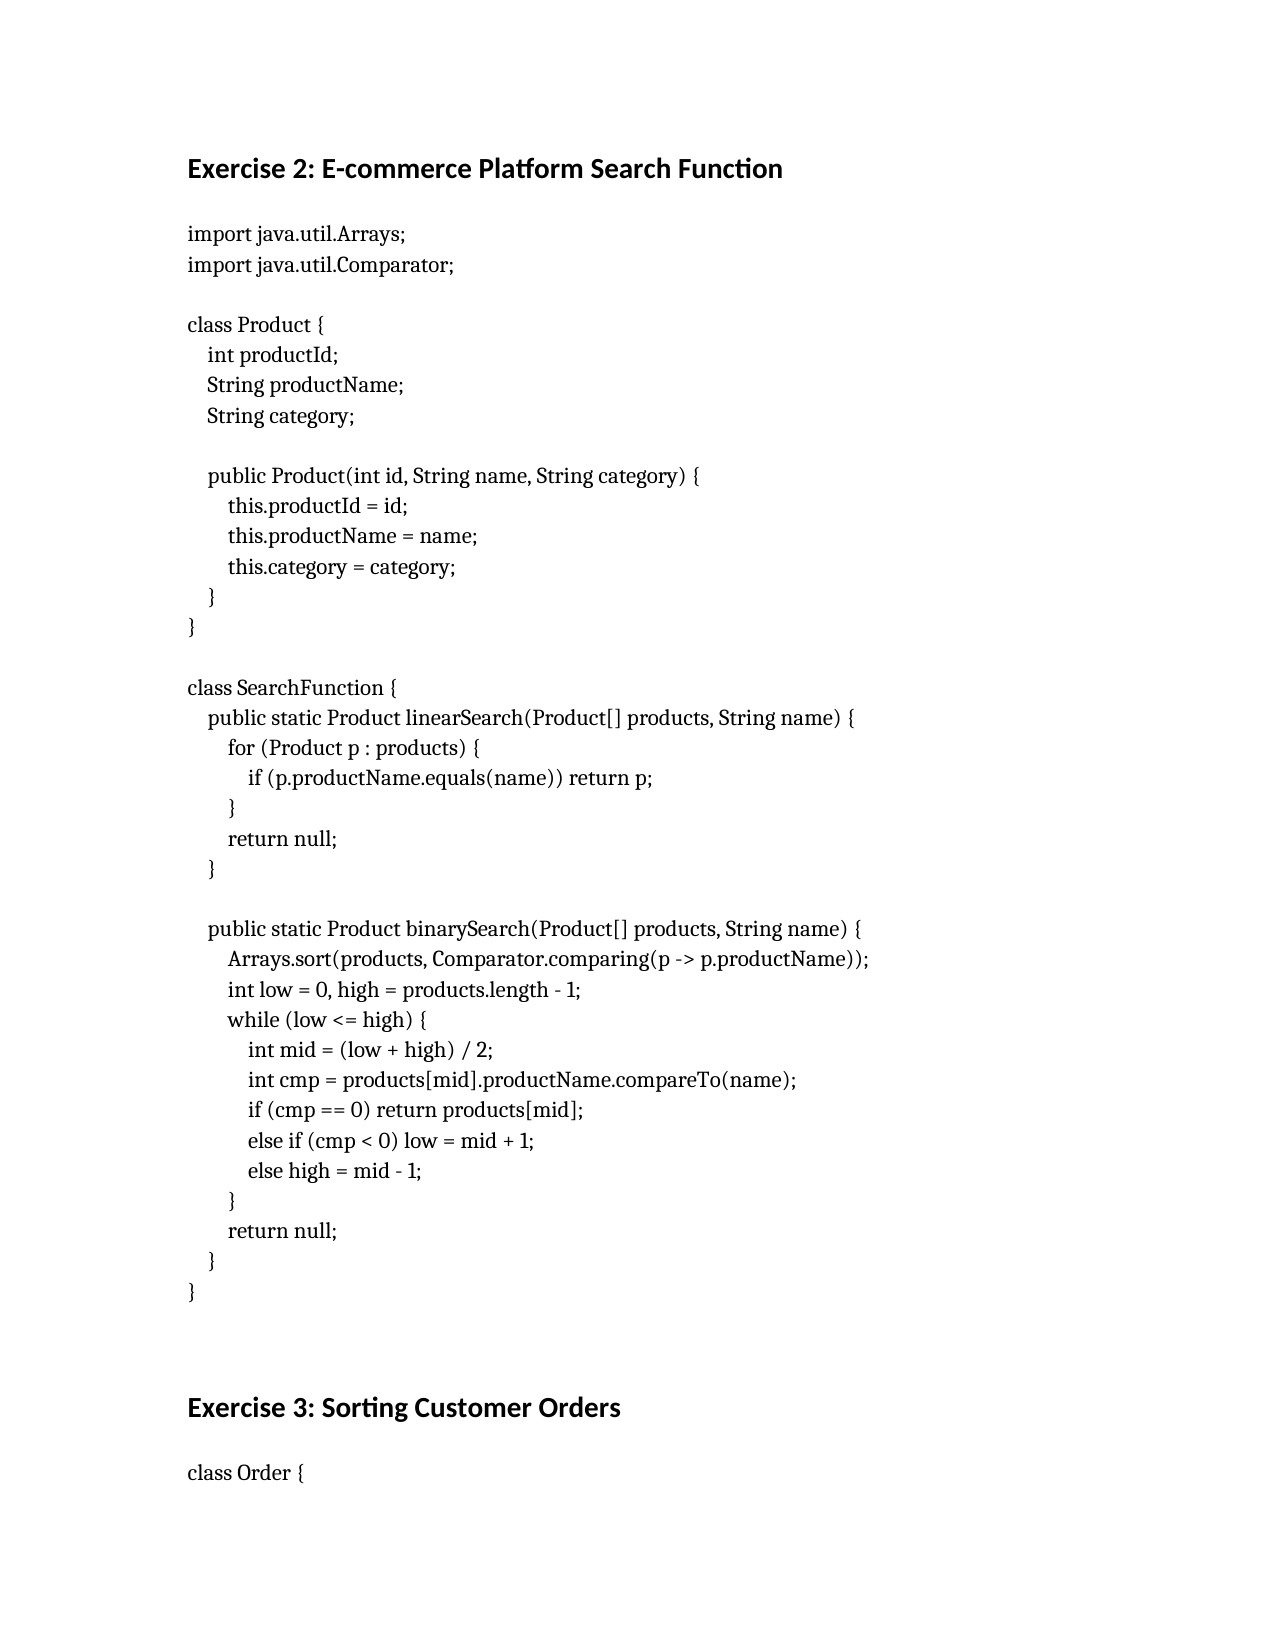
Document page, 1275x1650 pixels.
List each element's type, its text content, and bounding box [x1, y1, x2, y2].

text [187, 1430, 1087, 1486]
subtitle Exercise 2: E-commerce Platform Search Function [187, 150, 1087, 186]
subtitle Exercise 3: Sorting Customer Orders [187, 1389, 1087, 1424]
text import java.util.Arrays; import java.util.Comparator; class Product { int productId; String productName; String category; public Product(int id, String name, String category) { this.productId = id; this.productName = name; this.category = category; } } class SearchFunction { public static Product linearSearch(Product[] products, String name) { for (Product p : products) { if (p.productName.equals(name)) return p; } return null; } public static Product binarySearch(Product[] products, String name) { Arrays.sort(products, Comparator.comparing(p -> p.productName)); int low = 0, high = products.length - 1; while (low <= high) { int mid = (low + high) / 2; int cmp = products[mid].productName.compareTo(name); if (cmp == 0) return products[mid]; else if (cmp < 0) low = mid + 1; else high = mid - 1; } return null; } } [187, 191, 1087, 1335]
